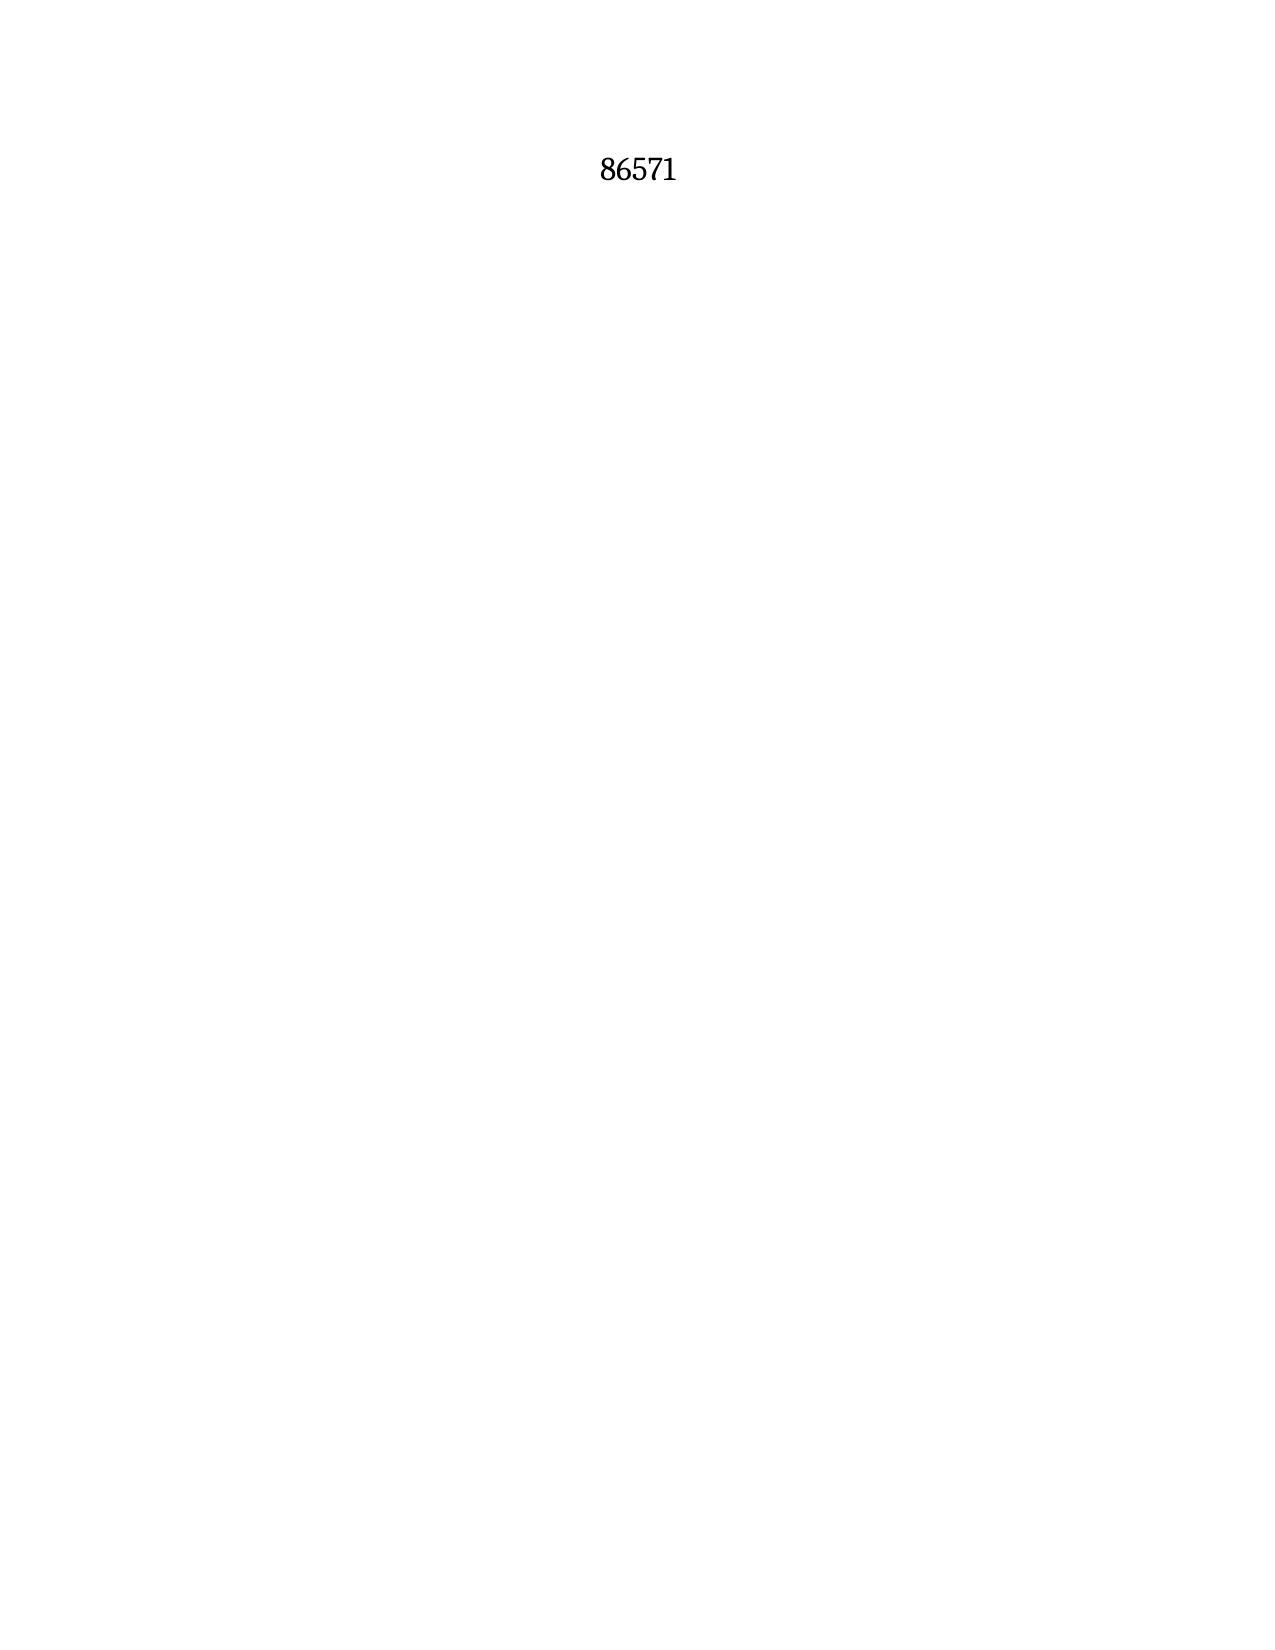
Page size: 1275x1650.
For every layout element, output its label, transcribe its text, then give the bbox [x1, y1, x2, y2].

text 86571 [150, 150, 1125, 188]
